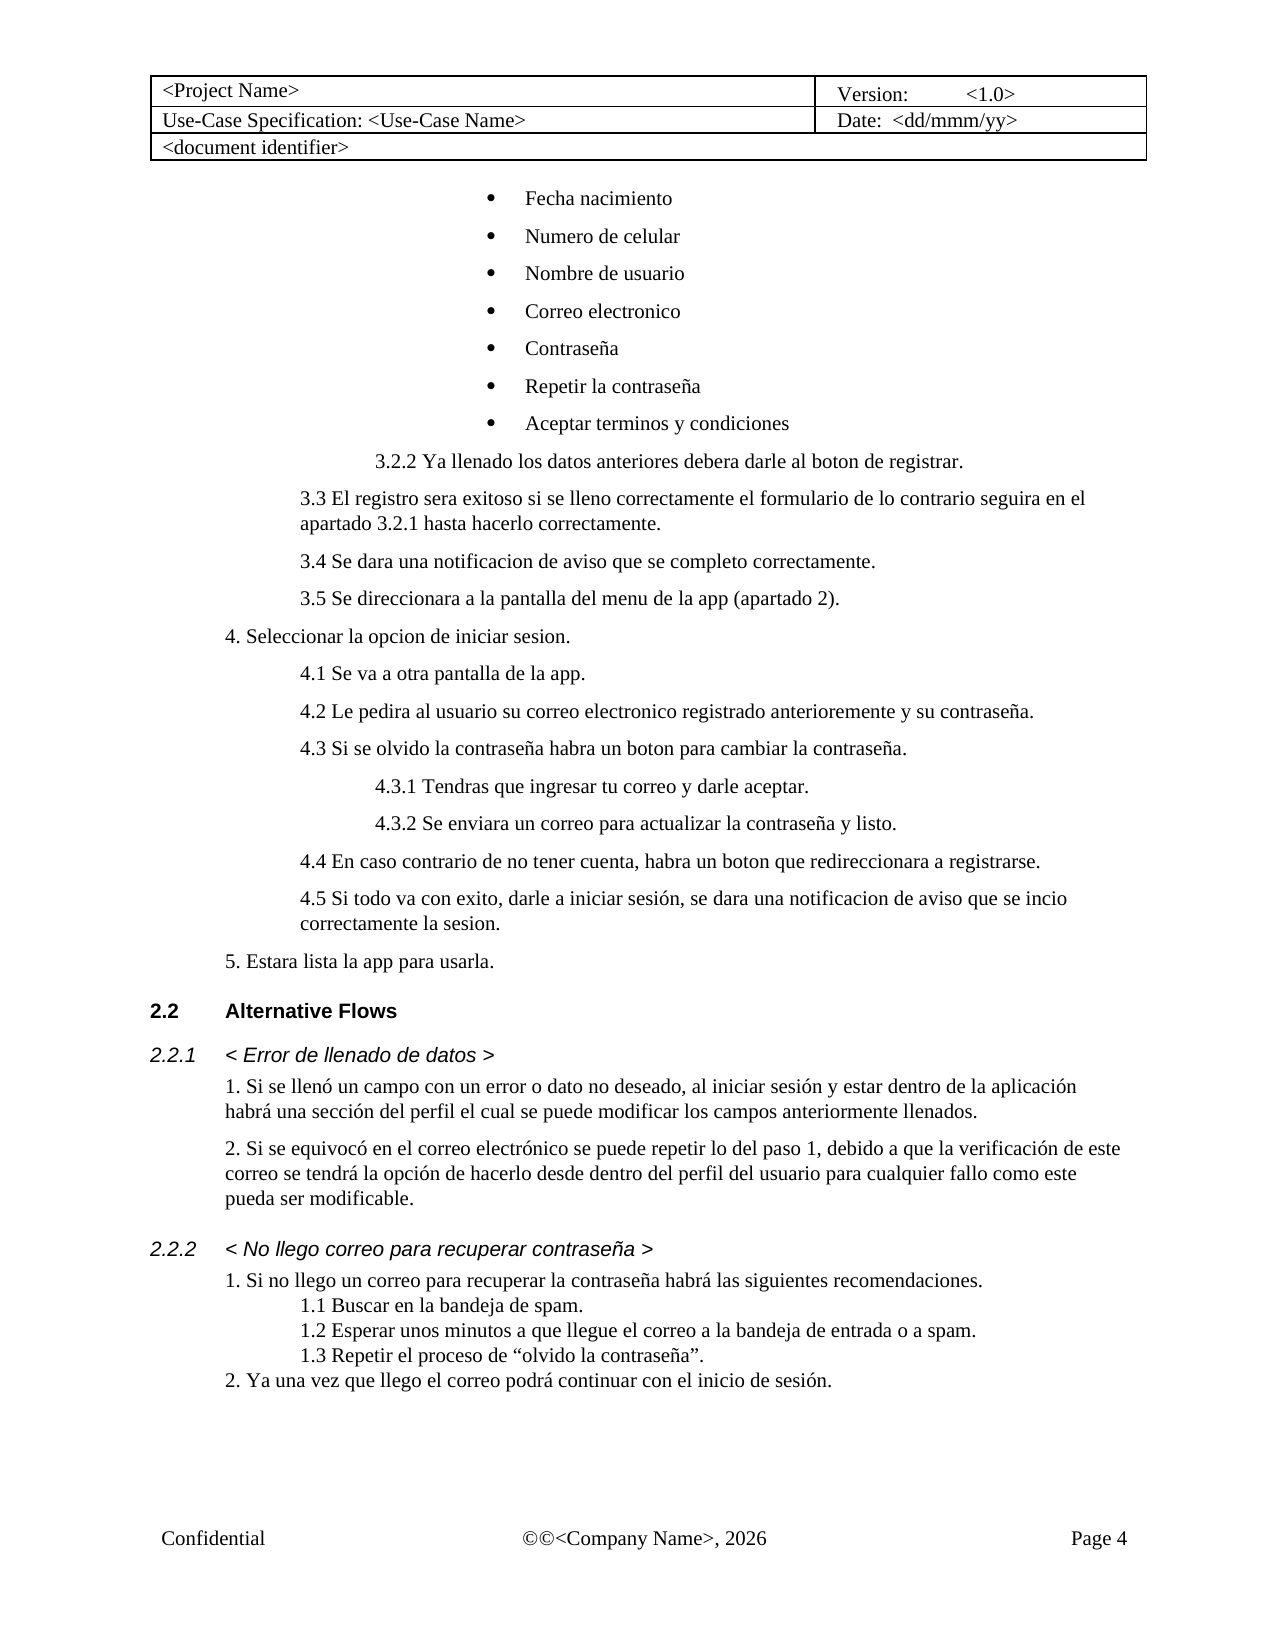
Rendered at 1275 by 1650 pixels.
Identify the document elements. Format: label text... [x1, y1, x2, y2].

list Nombre de usuario [487, 260, 1125, 285]
text 1.3 Repetir el proceso de “olvido la contraseña”. [150, 1342, 1125, 1367]
text 4.5 Si todo va con exito, darle a iniciar sesión, se dara una notificacion de aviso que se incio correctamente la sesion. [225, 885, 1125, 935]
list Repetir la contraseña [487, 373, 1125, 398]
text 4.4 En caso contrario de no tener cuenta, habra un boton que redireccionara a registrarse. [225, 848, 1125, 873]
list Numero de celular [487, 223, 1125, 248]
text 1.1 Buscar en la bandeja de spam. [150, 1292, 1125, 1317]
text 3.3 El registro sera exitoso si se lleno correctamente el formulario de lo contrario seguira en el apartado 3.2.1 hasta hacerlo correctamente. [225, 485, 1125, 535]
text 5. Estara lista la app para usarla. [225, 948, 1125, 973]
text 1.2 Esperar unos minutos a que llegue el correo a la bandeja de entrada o a spam. [150, 1317, 1125, 1342]
text 4.1 Se va a otra pantalla de la app. [225, 660, 1125, 685]
list Correo electronico [487, 298, 1125, 323]
subtitle Alternative Flows [150, 998, 1125, 1023]
text 4.3.1 Tendras que ingresar tu correo y darle aceptar. [225, 773, 1125, 798]
text 1. Si no llego un correo para recuperar la contraseña habrá las siguientes recomendaciones. [150, 1267, 1125, 1292]
subtitle < No llego correo para recuperar contraseña > [150, 1235, 1125, 1260]
text 1. Si se llenó un campo con un error o dato no deseado, al iniciar sesión y estar dentro de la aplicación habrá una sección del perfil el cual se puede modificar los campos anteriormente llenados. [225, 1073, 1125, 1123]
text 4.3.2 Se enviara un correo para actualizar la contraseña y listo. [225, 810, 1125, 835]
text 3.4 Se dara una notificacion de aviso que se completo correctamente. [225, 548, 1125, 573]
text 4. Seleccionar la opcion de iniciar sesion. [225, 623, 1125, 648]
subtitle < Error de llenado de datos > [150, 1042, 1125, 1067]
text 4.2 Le pedira al usuario su correo electronico registrado anterioremente y su contraseña. [225, 698, 1125, 723]
list Fecha nacimiento [487, 185, 1125, 210]
text 3.5 Se direccionara a la pantalla del menu de la app (apartado 2). [225, 585, 1125, 610]
text 2. Si se equivocó en el correo electrónico se puede repetir lo del paso 1, debido a que la verificación de este correo se tendrá la opción de hacerlo desde dentro del perfil del usuario para cualquier fallo como este pueda ser modificable. [225, 1135, 1125, 1210]
list Aceptar terminos y condiciones [487, 410, 1125, 435]
text 4.3 Si se olvido la contraseña habra un boton para cambiar la contraseña. [225, 735, 1125, 760]
text 2. Ya una vez que llego el correo podrá continuar con el inicio de sesión. [150, 1367, 1125, 1392]
list Contraseña [487, 335, 1125, 360]
text 3.2.2 Ya llenado los datos anteriores debera darle al boton de registrar. [225, 448, 1125, 473]
